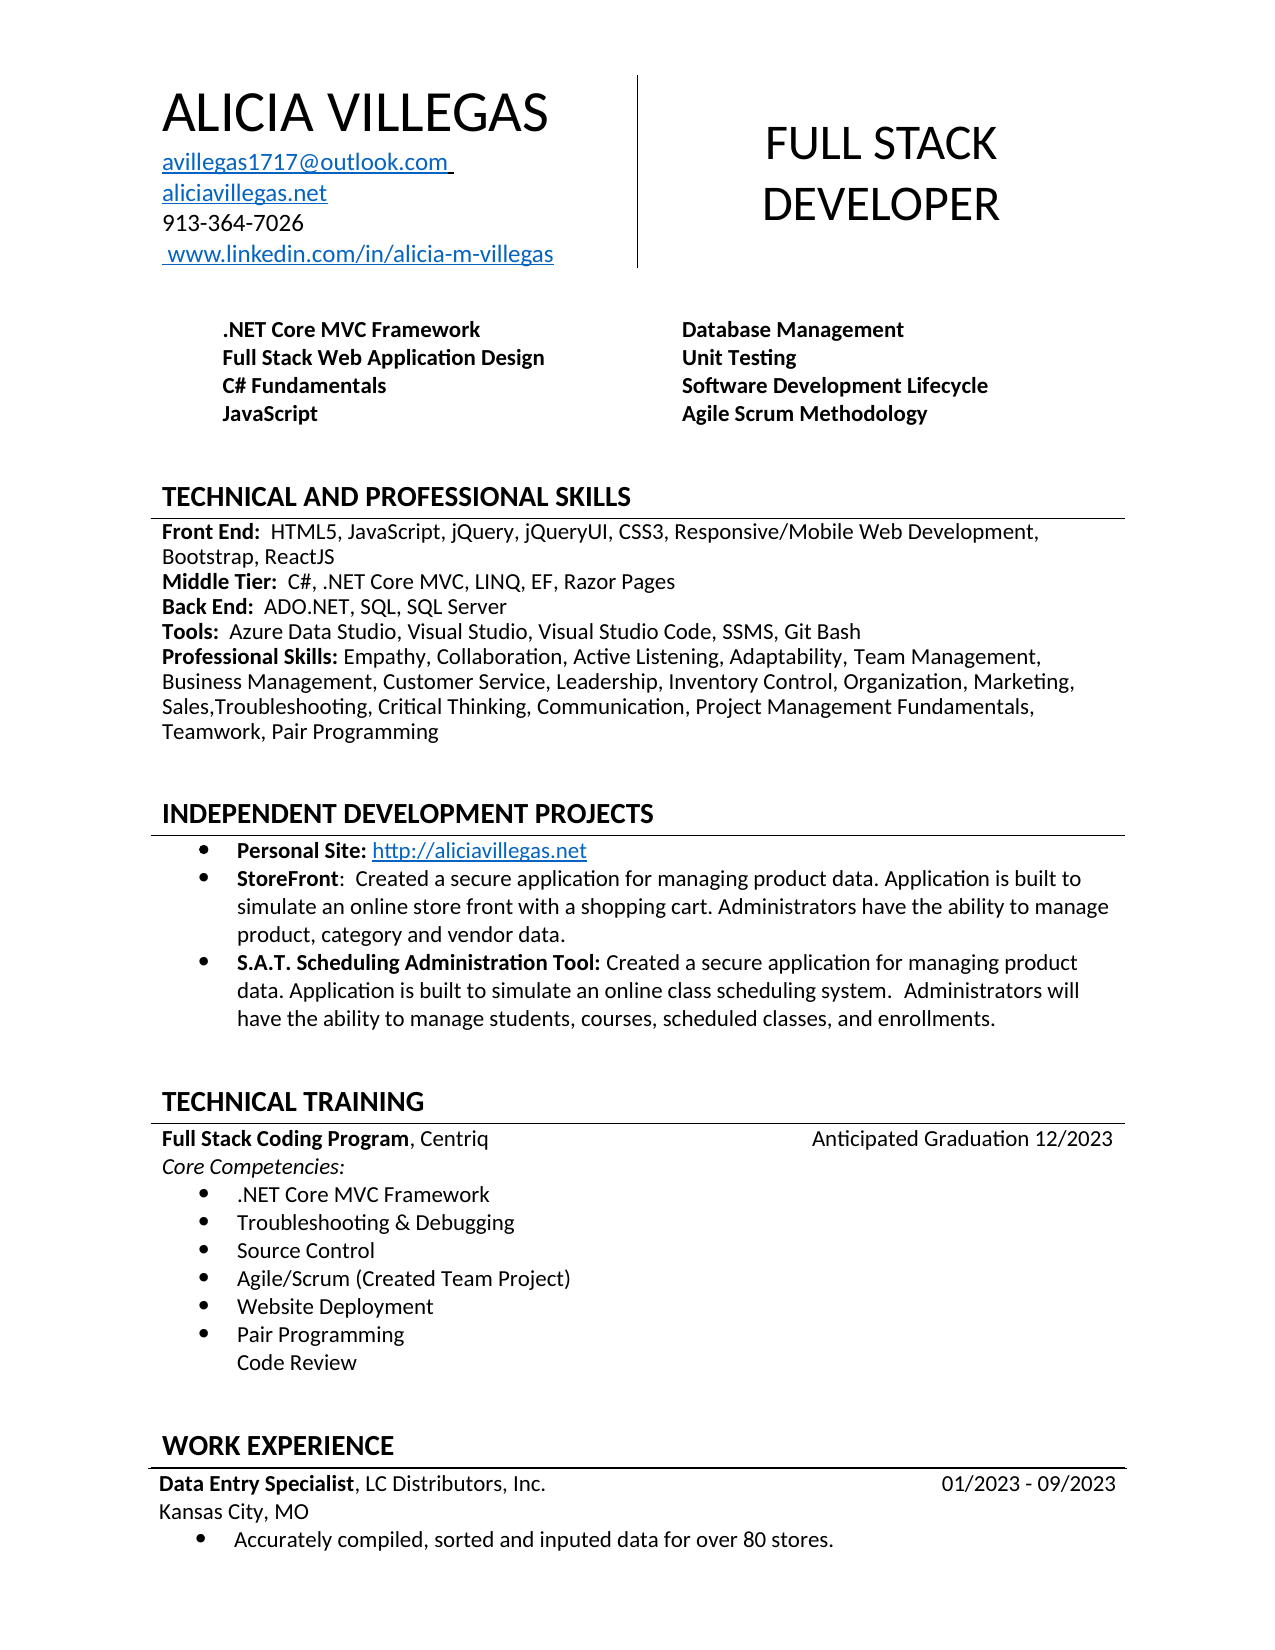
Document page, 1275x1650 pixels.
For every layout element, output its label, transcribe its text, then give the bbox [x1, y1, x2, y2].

table_cell Front End: HTML5, JavaScript, jQuery, jQueryUI, CSS3, Responsive/Mobile Web Development, Bootstrap, ReactJS Middle Tier: C#, .NET Core MVC, LINQ, EF, Razor Pages Back End: ADO.NET, SQL, SQL Server Tools: Azure Data Studio, Visual Studio, Visual Studio Code, SSMS, Git Bash Professional Skills: Empathy, Collaboration, Active Listening, Adaptability, Team Management, Business Management, Customer Service, Leadership, Inventory Control, Organization, Marketing, Sales,Troubleshooting, Critical Thinking, Communication, Project Management Fundamentals, Teamwork, Pair Programming [151, 519, 1124, 744]
table_header TECHNICAL AND PROFESSIONAL SKILLS [151, 474, 1124, 518]
table_cell Anticipated Graduation 12/2023 [769, 1124, 1124, 1152]
table_cell Full Stack Coding Program, Centriq [151, 1124, 769, 1152]
table_cell Personal Site: http://aliciavillegas.net StoreFront: Created a secure application for managing product data. Application is built to simulate an online store front with a shopping cart. Administrators have the ability to manage product, category and vendor data. S.A.T. Scheduling Administration Tool: Created a secure application for managing product data. Application is built to simulate an online class scheduling system. Administrators will have the ability to manage students, courses, scheduled classes, and enrollments. [151, 836, 1124, 1032]
table_header Data Entry Specialist, LC Distributors, Inc. Kansas City, MO [148, 1469, 701, 1525]
table_header TECHNICAL TRAINING [151, 1079, 1124, 1123]
table_header 01/2023 - 09/2023 [701, 1469, 1127, 1525]
table_header .NET Core MVC Framework Full Stack Web Application Design C# Fundamentals JavaScript [211, 315, 671, 427]
table_header WORK EXPERIENCE [151, 1423, 1124, 1467]
table_header alicia villegas avillegas1717@outlook.com aliciavillegas.net 913-364-7026 www.linkedin.com/in/alicia-m-villegas [151, 75, 637, 268]
table_header Database Management Unit Testing Software Development Lifecycle Agile Scrum Methodology [671, 315, 1064, 427]
table_cell Core Competencies: .NET Core MVC Framework Troubleshooting & Debugging Source Control Agile/Scrum (Created Team Project) Website Deployment Pair Programming Code Review [151, 1152, 1124, 1376]
table_header INDEPENDENT DEVELOPMENT PROJECTS [151, 791, 1124, 835]
table_header full stack developer [638, 75, 1124, 268]
